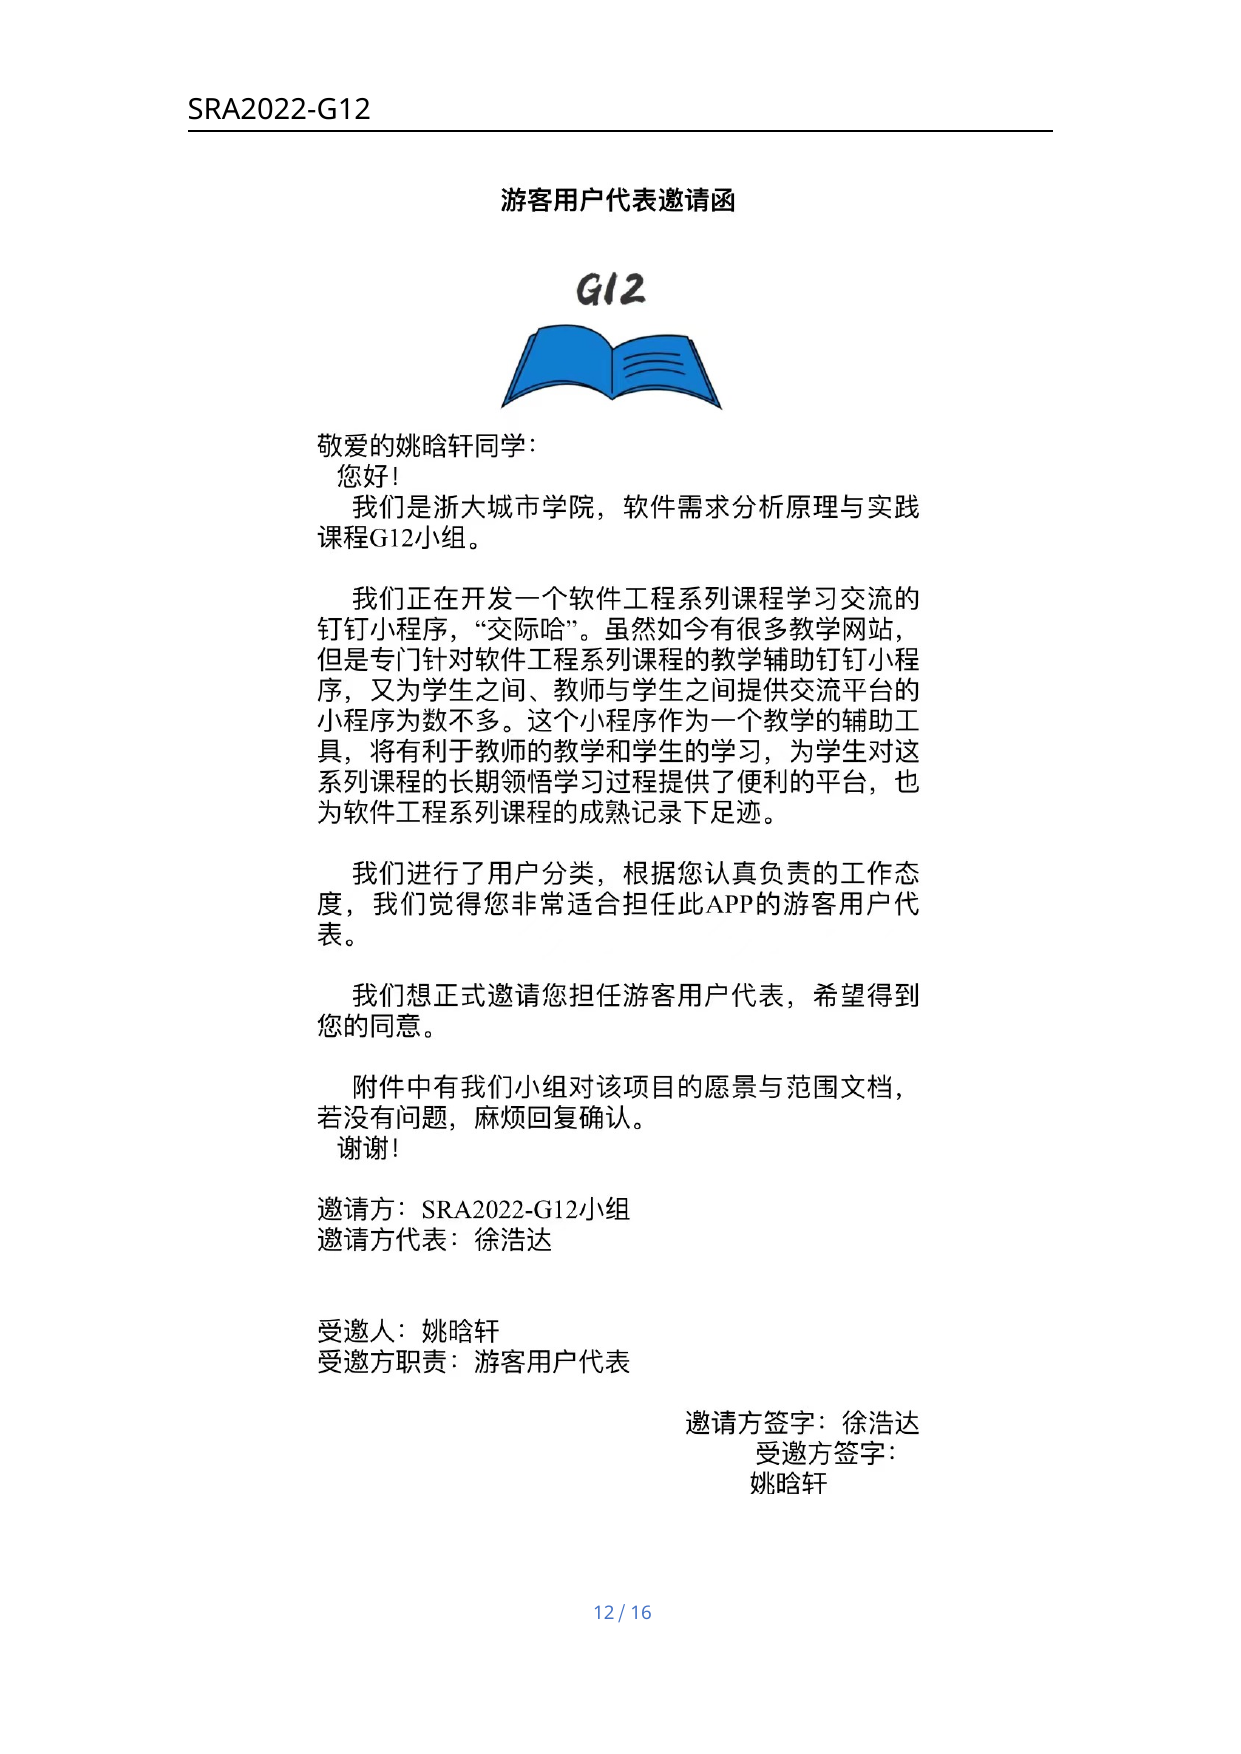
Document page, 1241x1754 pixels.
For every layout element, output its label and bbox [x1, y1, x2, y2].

picture [187, 158, 1052, 1494]
